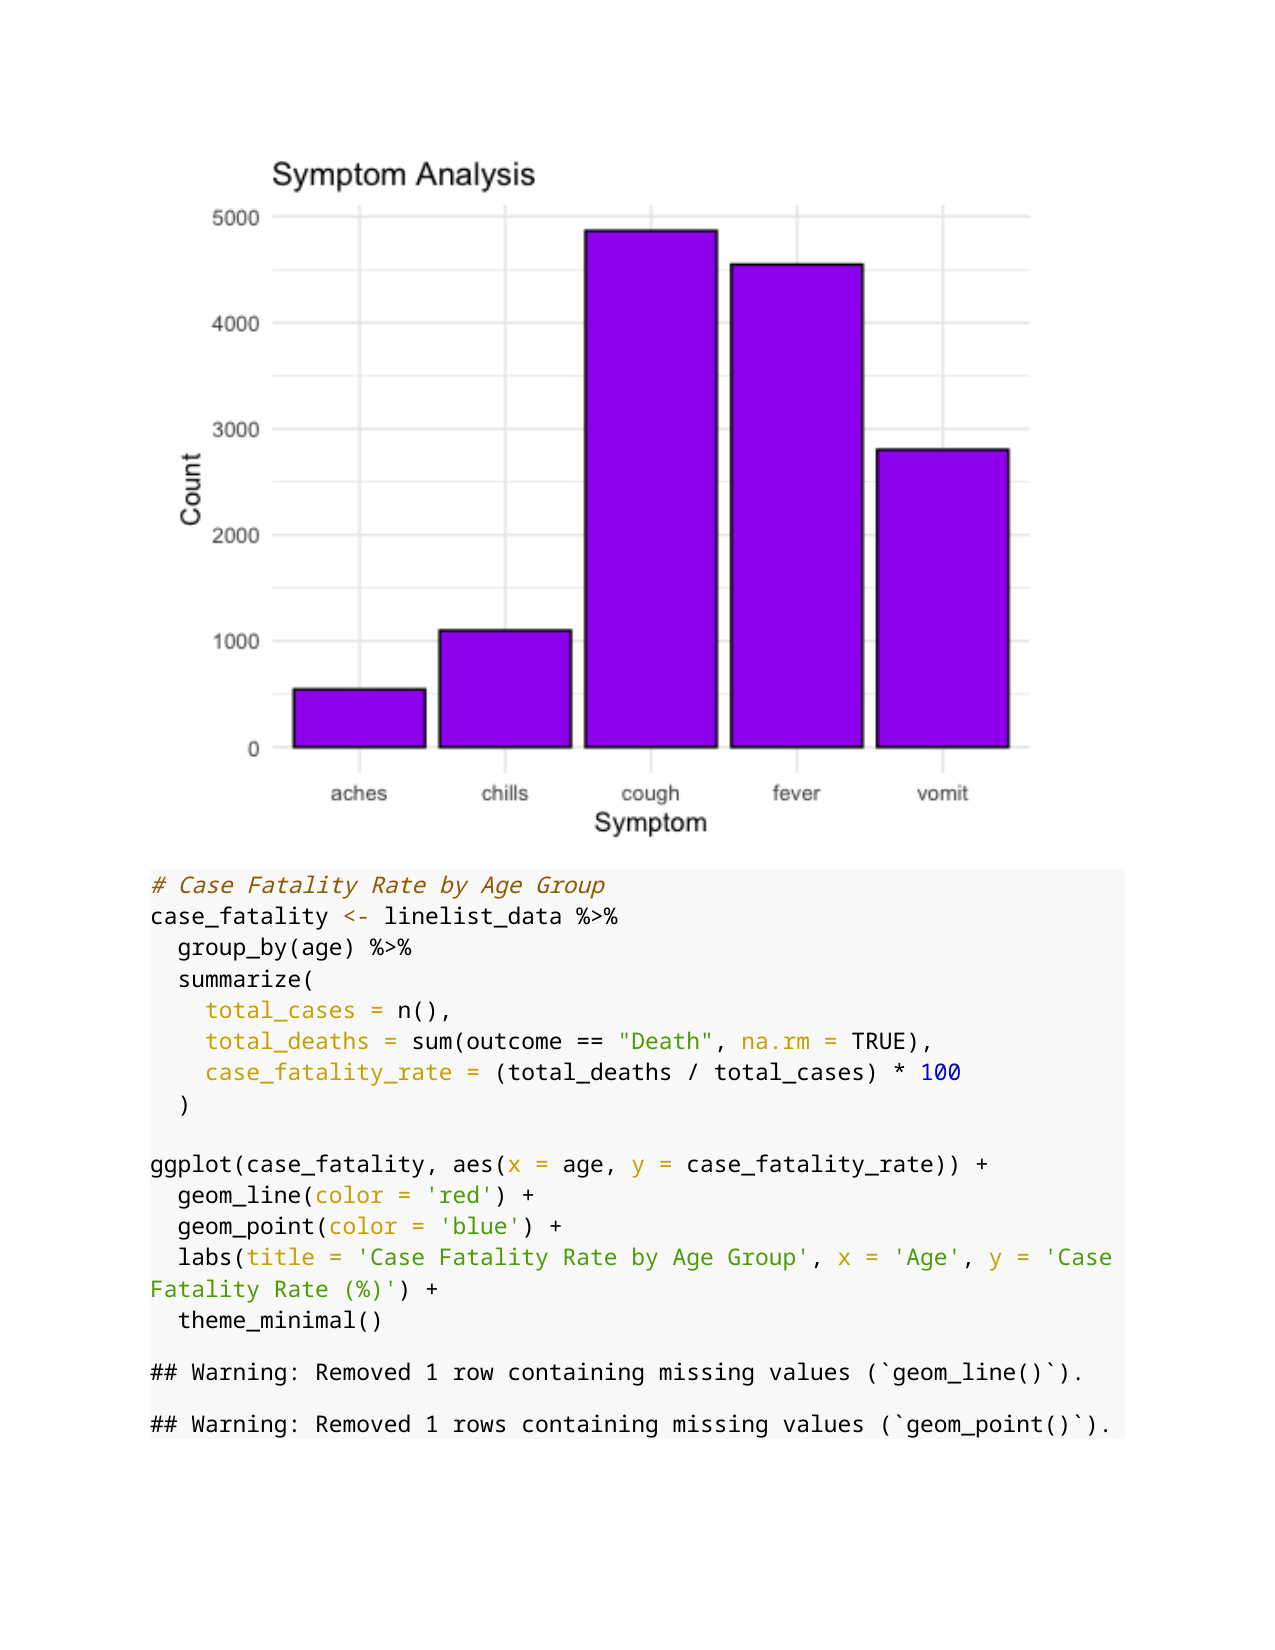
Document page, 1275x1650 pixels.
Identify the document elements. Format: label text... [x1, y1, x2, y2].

text ## Warning: Removed 1 rows containing missing values (`geom_point()`). [150, 1408, 1125, 1439]
text # Case Fatality Rate by Age Group case_fatality <- linelist_data %>% group_by(age) %>% summarize( total_cases = n(), total_deaths = sum(outcome == "Death", na.rm = TRUE), case_fatality_rate = (total_deaths / total_cases) * 100 ) ggplot(case_fatality, aes(x = age, y = case_fatality_rate)) + geom_line(color = 'red') + geom_point(color = 'blue') + labs(title = 'Case Fatality Rate by Age Group', x = 'Age', y = 'Case Fatality Rate (%)') + theme_minimal() [150, 869, 1125, 1335]
text ## Warning: Removed 1 row containing missing values (`geom_line()`). [150, 1356, 1125, 1387]
picture [168, 150, 1044, 850]
